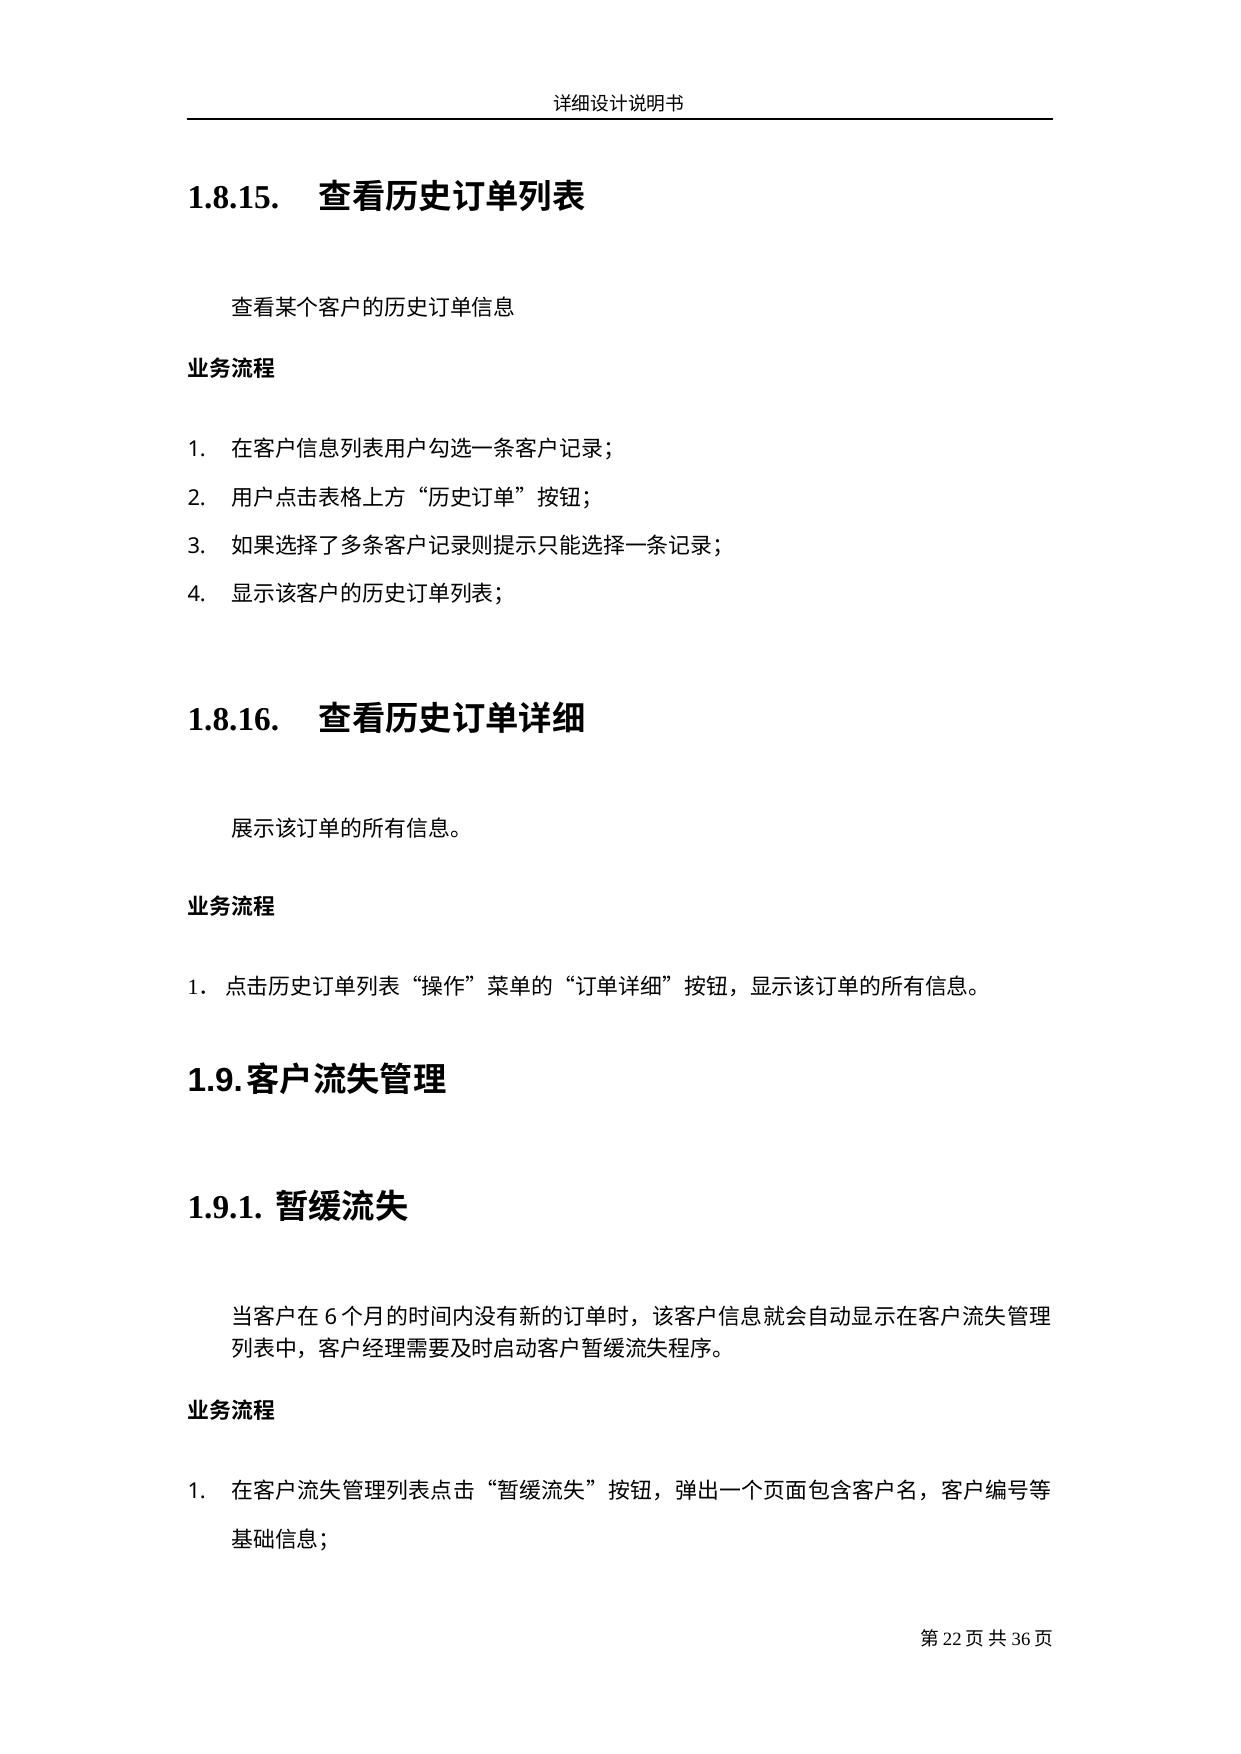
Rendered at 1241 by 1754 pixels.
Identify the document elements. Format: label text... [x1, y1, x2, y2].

list 用户点击表格上方“历史订单”按钮； [187, 479, 1053, 512]
subtitle 客户流失管理 [187, 1044, 1053, 1109]
text 业务流程 [187, 351, 1053, 383]
list 点击历史订单列表“操作”菜单的“订单详细”按钮，显示该订单的所有信息。 [187, 969, 1053, 1001]
text 业务流程 [187, 888, 1053, 921]
list 显示该客户的历史订单列表； [187, 576, 1053, 608]
list 如果选择了多条客户记录则提示只能选择一条记录； [187, 528, 1053, 560]
text 查看某个客户的历史订单信息 [231, 289, 1053, 322]
subtitle 暂缓流失 [187, 1171, 1053, 1236]
text 展示该订单的所有信息。 [187, 811, 1053, 843]
subtitle 查看历史订单详细 [187, 684, 1053, 749]
list 在客户流失管理列表点击“暂缓流失”按钮，弹出一个页面包含客户名，客户编号等基础信息； [187, 1473, 1053, 1554]
text 业务流程 [187, 1393, 1053, 1425]
text 当客户在6个月的时间内没有新的订单时，该客户信息就会自动显示在客户流失管理列表中，客户经理需要及时启动客户暂缓流失程序。 [231, 1298, 1053, 1363]
subtitle 查看历史订单列表 [187, 162, 1053, 227]
list 在客户信息列表用户勾选一条客户记录； [187, 431, 1053, 463]
